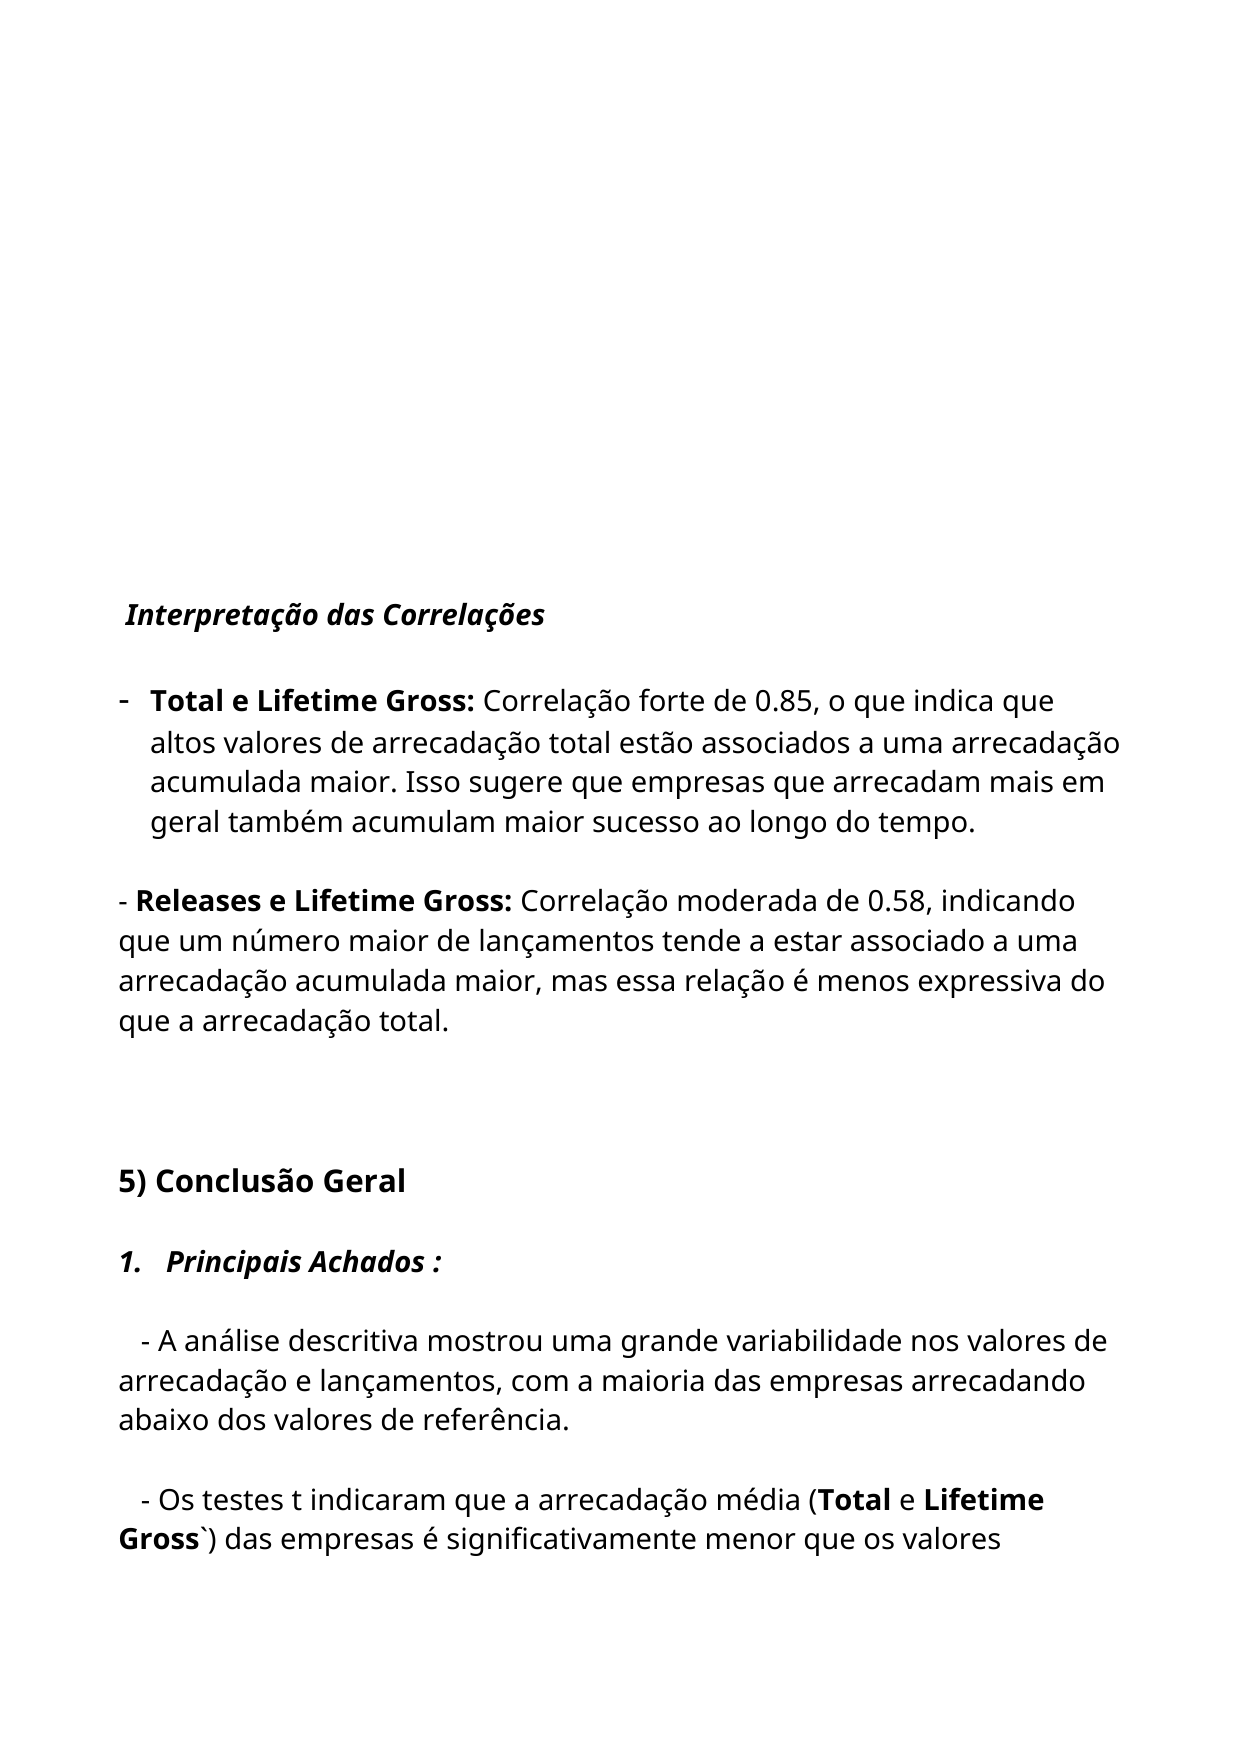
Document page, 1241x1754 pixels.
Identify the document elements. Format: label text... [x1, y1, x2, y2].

list Total e Lifetime Gross: Correlação forte de 0.85, o que indica que altos valores de arrecadação total estão associados a uma arrecadação acumulada maior. Isso sugere que empresas que arrecadam mais em geral também acumulam maior sucesso ao longo do tempo. [118, 674, 1122, 841]
list Principais Achados : [118, 1241, 1122, 1281]
text Interpretação das Correlações [118, 594, 1122, 634]
text - Releases e Lifetime Gross: Correlação moderada de 0.58, indicando que um número maior de lançamentos tende a estar associado a uma arrecadação acumulada maior, mas essa relação é menos expressiva do que a arrecadação total. [118, 881, 1122, 1039]
text 5) Conclusão Geral [118, 1158, 1122, 1201]
text - A análise descritiva mostrou uma grande variabilidade nos valores de arrecadação e lançamentos, com a maioria das empresas arrecadando abaixo dos valores de referência. [118, 1320, 1122, 1439]
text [118, 1479, 1122, 1558]
